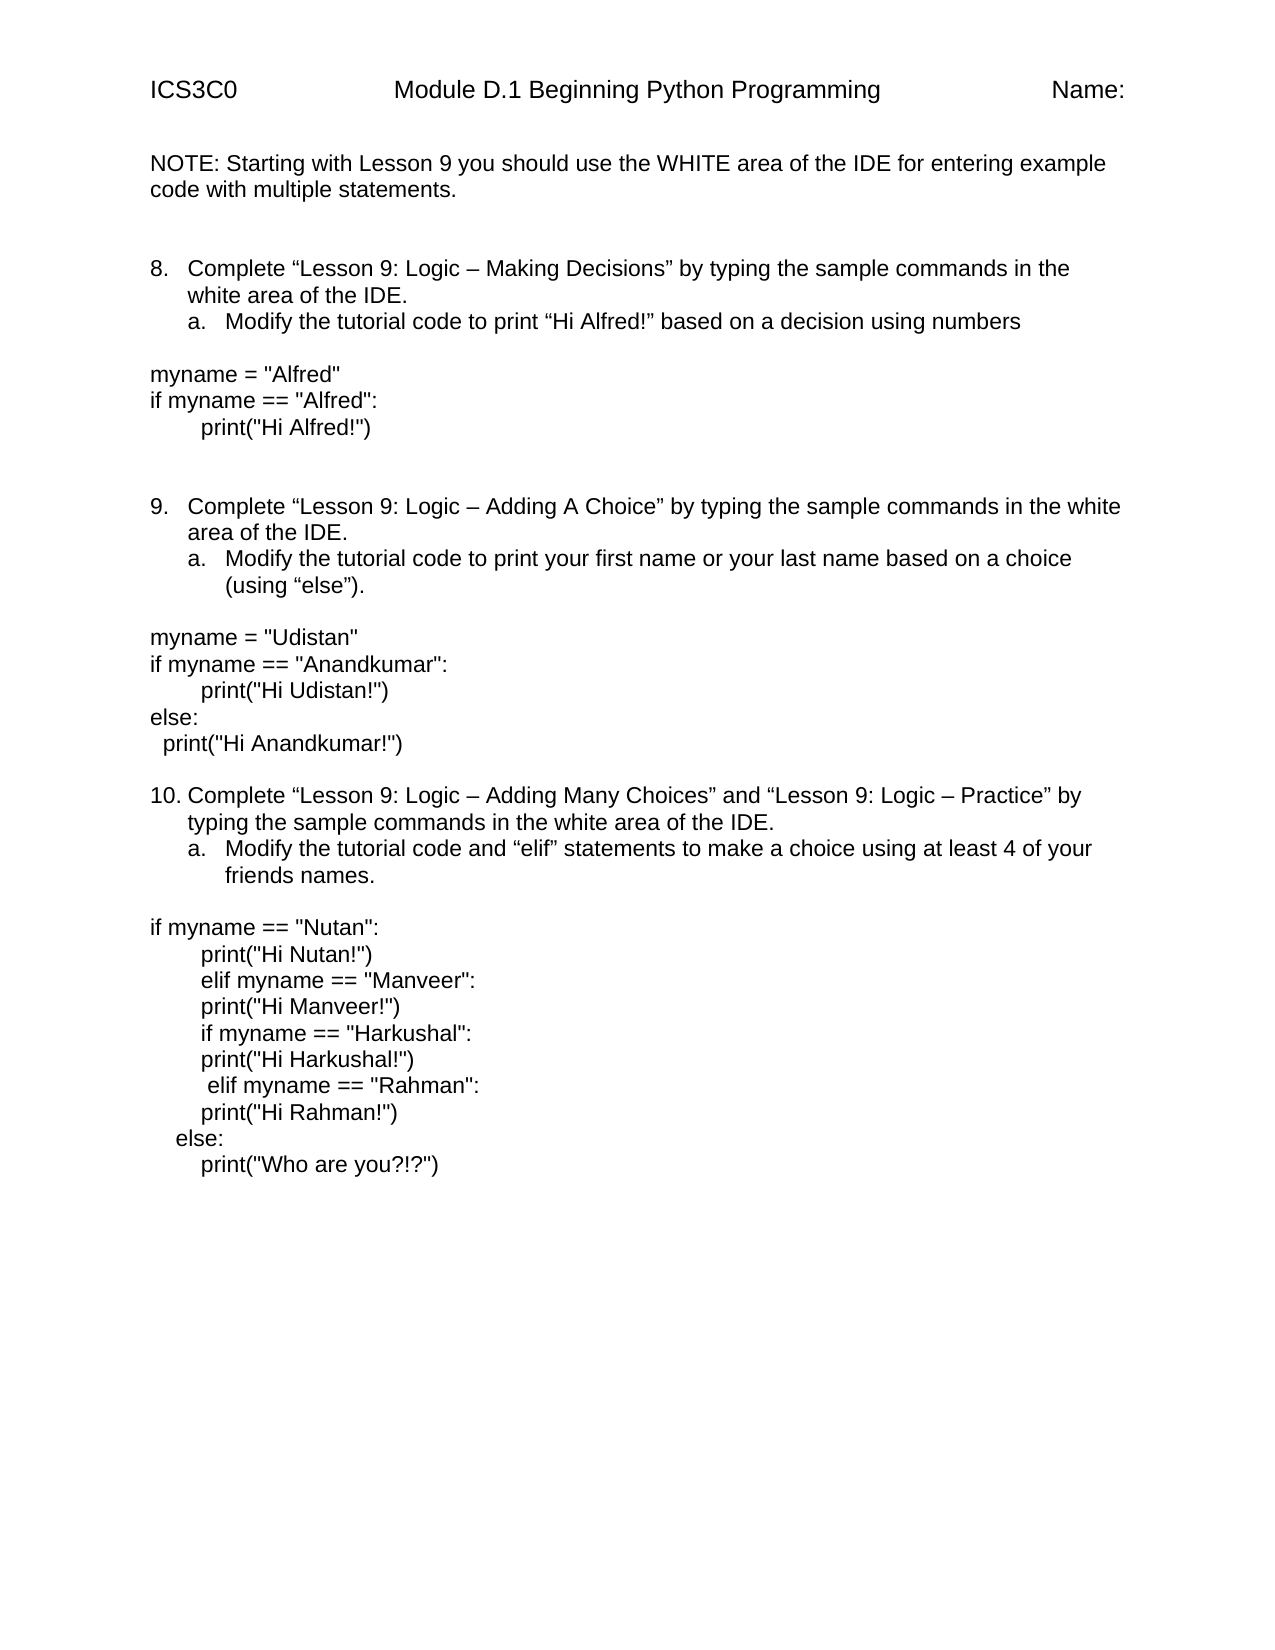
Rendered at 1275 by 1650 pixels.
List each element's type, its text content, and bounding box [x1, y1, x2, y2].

text if myname == "Alfred": [150, 387, 1125, 413]
text print("Hi Alfred!") [150, 413, 1125, 440]
text else: [150, 1125, 1125, 1151]
text myname = "Udistan" [150, 624, 1125, 651]
text NOTE: Starting with Lesson 9 you should use the WHITE area of the IDE for entering example code with multiple statements. [150, 150, 1125, 203]
list Complete “Lesson 9: Logic – Adding A Choice” by typing the sample commands in the white area of the IDE. [150, 493, 1125, 545]
text if myname == "Harkushal": [150, 1020, 1125, 1046]
text myname = "Alfred" [150, 361, 1125, 387]
list Modify the tutorial code to print your first name or your last name based on a choice (using “else”). [187, 545, 1125, 598]
text print("Who are you?!?") [150, 1151, 1125, 1178]
text elif myname == "Manveer": [150, 967, 1125, 993]
list Modify the tutorial code to print “Hi Alfred!” based on a decision using numbers [187, 308, 1125, 334]
text print("Hi Udistan!") [150, 677, 1125, 703]
list Complete “Lesson 9: Logic – Adding Many Choices” and “Lesson 9: Logic – Practice” by typing the sample commands in the white area of the IDE. [150, 782, 1125, 835]
text print("Hi Manveer!") [150, 993, 1125, 1020]
text print("Hi Nutan!") [150, 941, 1125, 967]
text elif myname == "Rahman": [150, 1072, 1125, 1099]
text print("Hi Rahman!") [150, 1099, 1125, 1125]
list Complete “Lesson 9: Logic – Making Decisions” by typing the sample commands in the white area of the IDE. [150, 255, 1125, 308]
text if myname == "Nutan": [150, 914, 1125, 941]
text else: [150, 703, 1125, 730]
text print("Hi Harkushal!") [150, 1046, 1125, 1072]
text if myname == "Anandkumar": [150, 651, 1125, 677]
text print("Hi Anandkumar!") [150, 730, 1125, 756]
list Modify the tutorial code and “elif” statements to make a choice using at least 4 of your friends names. [187, 835, 1125, 888]
